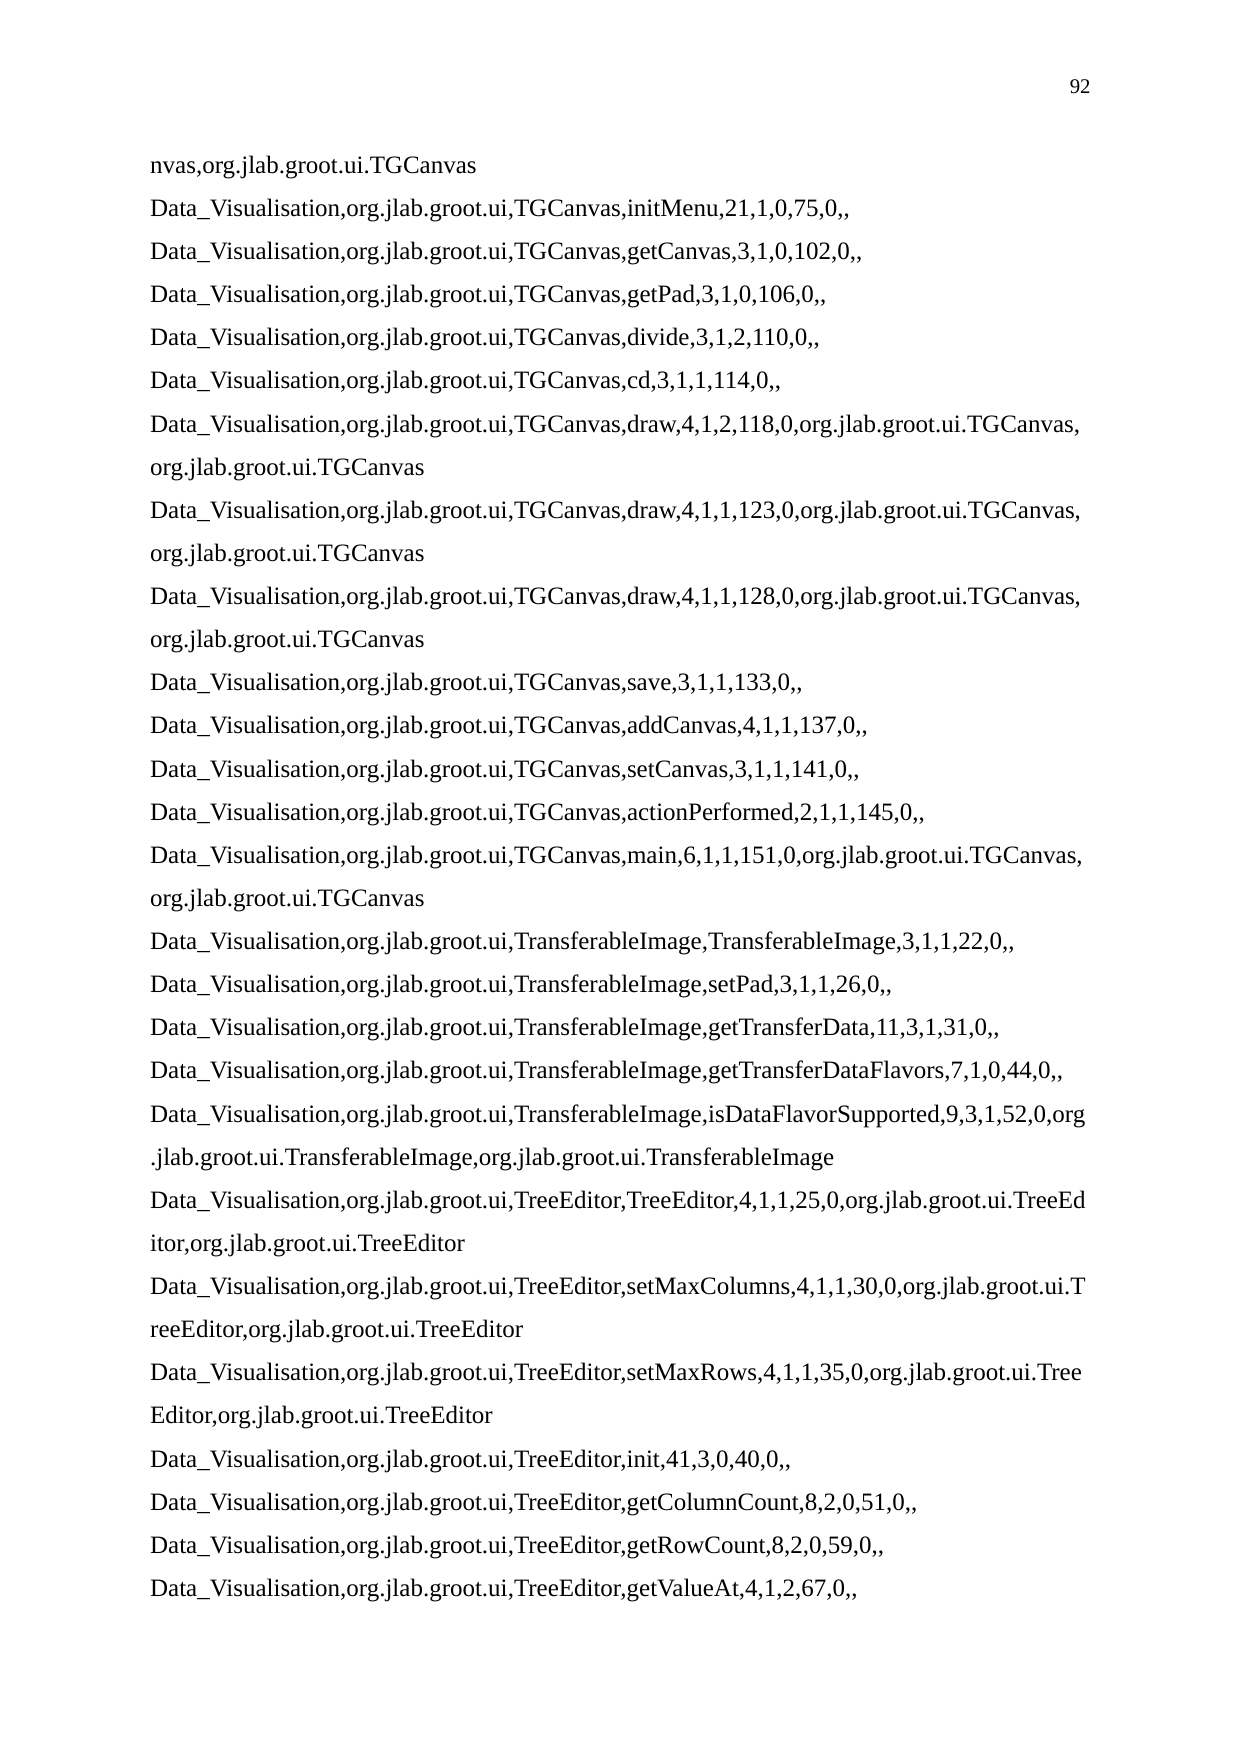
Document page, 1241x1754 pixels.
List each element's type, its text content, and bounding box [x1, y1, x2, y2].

text Data_Visualisation,org.jlab.groot.ui,TreeEditor,setMaxRows,4,1,1,35,0,org.jlab.groot.ui.TreeEditor,org.jlab.groot.ui.TreeEditor [150, 1357, 1090, 1429]
text Data_Visualisation,org.jlab.groot.ui,TransferableImage,setPad,3,1,1,26,0,, [150, 969, 1090, 998]
text Data_Visualisation,org.jlab.groot.ui,TGCanvas,getCanvas,3,1,0,102,0,, [150, 236, 1090, 265]
text Data_Visualisation,org.jlab.groot.ui,TreeEditor,getRowCount,8,2,0,59,0,, [150, 1530, 1090, 1559]
text Data_Visualisation,org.jlab.groot.ui,TGCanvas,getPad,3,1,0,106,0,, [150, 279, 1090, 308]
text Data_Visualisation,org.jlab.groot.ui,TGCanvas,draw,4,1,1,128,0,org.jlab.groot.ui.TGCanvas,org.jlab.groot.ui.TGCanvas [150, 581, 1090, 653]
text Data_Visualisation,org.jlab.groot.ui,TreeEditor,setMaxColumns,4,1,1,30,0,org.jlab.groot.ui.TreeEditor,org.jlab.groot.ui.TreeEditor [150, 1271, 1090, 1343]
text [150, 150, 1090, 179]
text Data_Visualisation,org.jlab.groot.ui,TransferableImage,TransferableImage,3,1,1,22,0,, [150, 926, 1090, 955]
text Data_Visualisation,org.jlab.groot.ui,TGCanvas,main,6,1,1,151,0,org.jlab.groot.ui.TGCanvas,org.jlab.groot.ui.TGCanvas [150, 840, 1090, 912]
text Data_Visualisation,org.jlab.groot.ui,TGCanvas,actionPerformed,2,1,1,145,0,, [150, 797, 1090, 826]
text Data_Visualisation,org.jlab.groot.ui,TGCanvas,divide,3,1,2,110,0,, [150, 322, 1090, 351]
text Data_Visualisation,org.jlab.groot.ui,TGCanvas,cd,3,1,1,114,0,, [150, 366, 1090, 394]
text Data_Visualisation,org.jlab.groot.ui,TGCanvas,initMenu,21,1,0,75,0,, [150, 193, 1090, 222]
text Data_Visualisation,org.jlab.groot.ui,TreeEditor,TreeEditor,4,1,1,25,0,org.jlab.groot.ui.TreeEditor,org.jlab.groot.ui.TreeEditor [150, 1185, 1090, 1257]
text Data_Visualisation,org.jlab.groot.ui,TGCanvas,draw,4,1,2,118,0,org.jlab.groot.ui.TGCanvas,org.jlab.groot.ui.TGCanvas [150, 409, 1090, 481]
text Data_Visualisation,org.jlab.groot.ui,TransferableImage,getTransferData,11,3,1,31,0,, [150, 1012, 1090, 1041]
text Data_Visualisation,org.jlab.groot.ui,TGCanvas,setCanvas,3,1,1,141,0,, [150, 754, 1090, 782]
text Data_Visualisation,org.jlab.groot.ui,TreeEditor,getColumnCount,8,2,0,51,0,, [150, 1487, 1090, 1516]
text Data_Visualisation,org.jlab.groot.ui,TGCanvas,draw,4,1,1,123,0,org.jlab.groot.ui.TGCanvas,org.jlab.groot.ui.TGCanvas [150, 495, 1090, 567]
text Data_Visualisation,org.jlab.groot.ui,TreeEditor,getValueAt,4,1,2,67,0,, [150, 1573, 1090, 1602]
text Data_Visualisation,org.jlab.groot.ui,TGCanvas,save,3,1,1,133,0,, [150, 667, 1090, 696]
text Data_Visualisation,org.jlab.groot.ui,TransferableImage,getTransferDataFlavors,7,1,0,44,0,, [150, 1056, 1090, 1084]
text Data_Visualisation,org.jlab.groot.ui,TGCanvas,addCanvas,4,1,1,137,0,, [150, 711, 1090, 739]
text Data_Visualisation,org.jlab.groot.ui,TreeEditor,init,41,3,0,40,0,, [150, 1444, 1090, 1472]
text Data_Visualisation,org.jlab.groot.ui,TransferableImage,isDataFlavorSupported,9,3,1,52,0,org.jlab.groot.ui.TransferableImage,org.jlab.groot.ui.TransferableImage [150, 1099, 1090, 1171]
